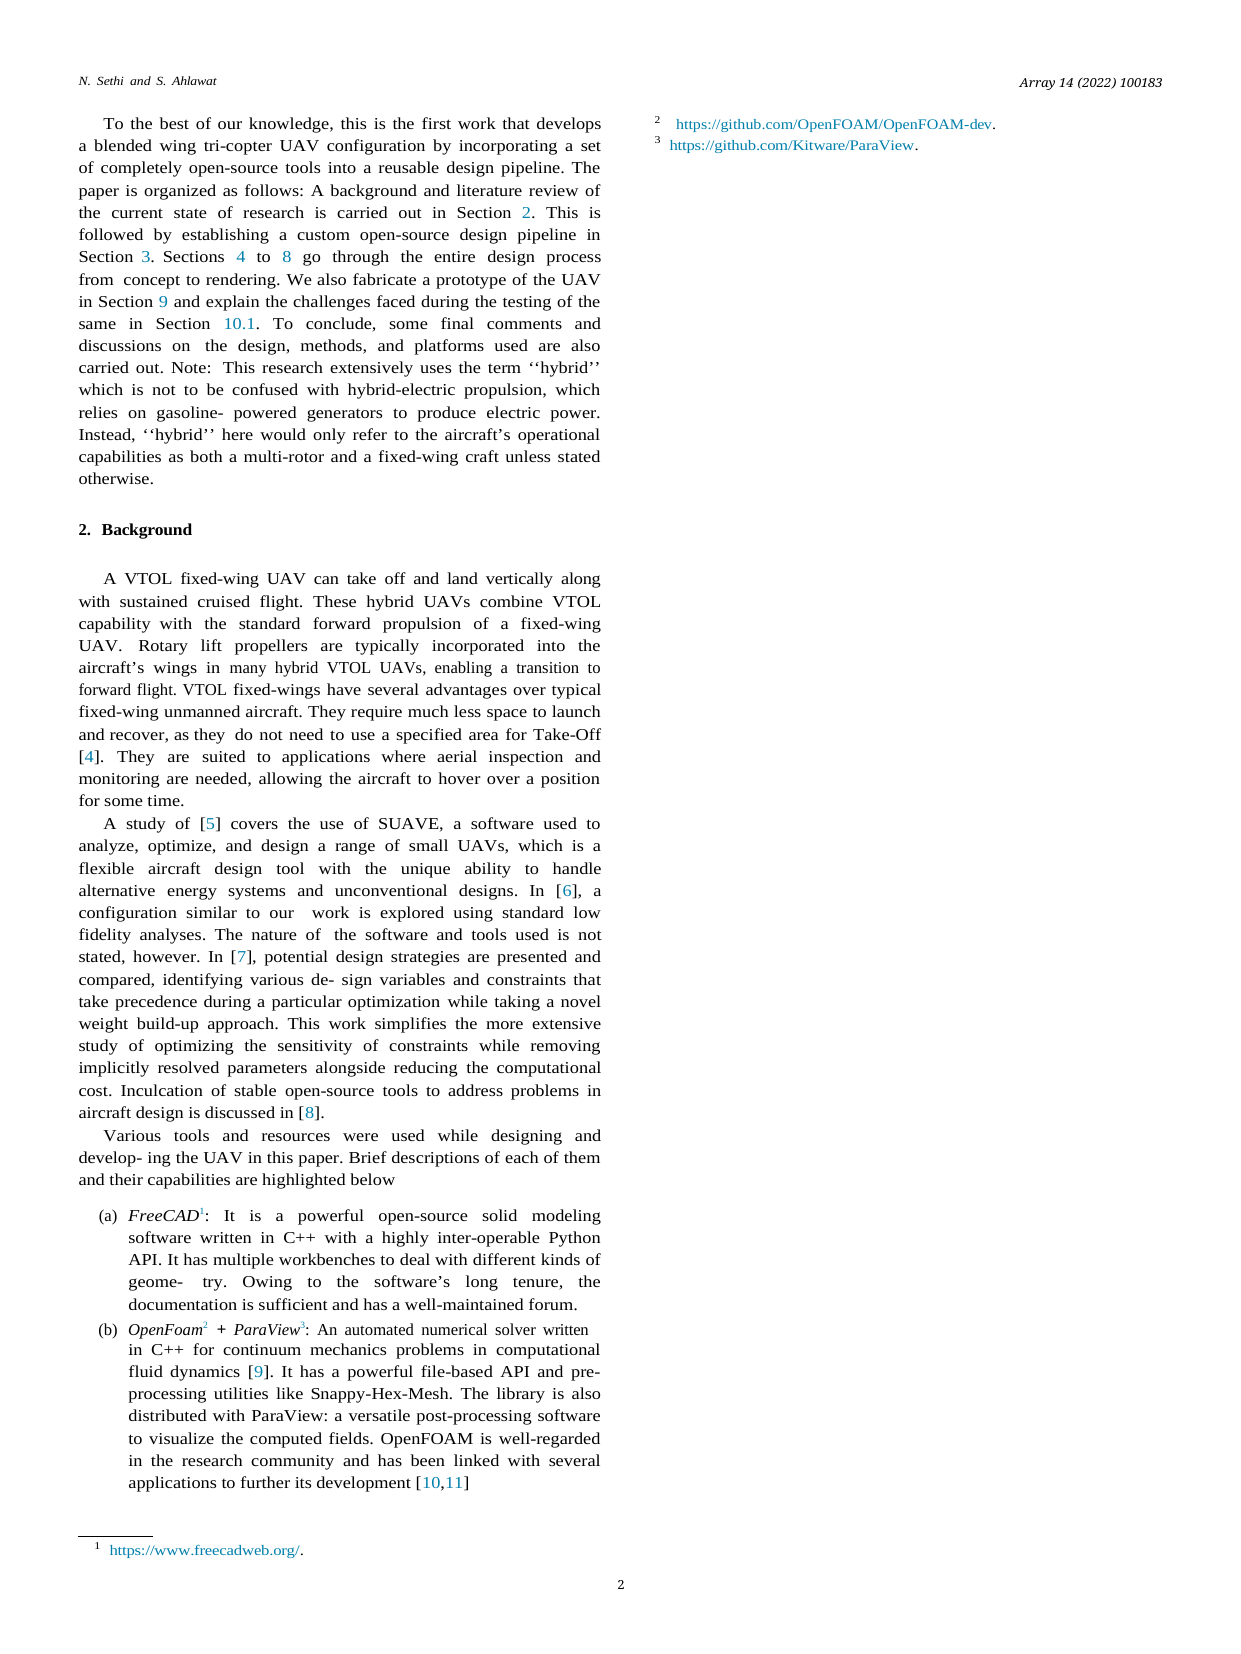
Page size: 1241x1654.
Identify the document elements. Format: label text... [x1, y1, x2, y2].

picture [754, 119, 758, 129]
picture [295, 1545, 300, 1555]
text To the best of our knowledge, this is the first work that develops a blended wing tri-copter UAV configuration by incorporating a set of completely open-source tools into a reusable design pipeline. The paper is organized as follows: A background and literature review of the current state of research is carried out in Section 2. This is followed by establishing a custom open-source design pipeline in Section 3. Sections 4 to 8 go through the entire design process from concept to rendering. We also fabricate a prototype of the UAV in Section 9 and explain the challenges faced during the testing of the same in Section 10.1. To conclude, some final comments and discussions on the design, methods, and platforms used are also carried out. Note: This research extensively uses the term ‘‘hybrid’’ which is not to be confused with hybrid-electric propulsion, which relies on gasoline- powered generators to produce electric power. Instead, ‘‘hybrid’’ here would only refer to the aircraft’s operational capabilities as both a multi-rotor and a fixed-wing craft unless stated otherwise. [78, 114, 601, 488]
text 3 https://github.com/Kitware/ParaView. [654, 134, 1173, 153]
picture [738, 119, 742, 129]
text A VTOL fixed-wing UAV can take off and land vertically along with sustained cruised flight. These hybrid UAVs combine VTOL capability with the standard forward propulsion of a fixed-wing UAV. Rotary lift propellers are typically incorporated into the aircraft’s wings in many hybrid VTOL UAVs, enabling a transition to forward flight. VTOL fixed-wings have several advantages over typical fixed-wing unmanned aircraft. They require much less space to launch and recover, as they do not need to use a specified area for Take-Off [4]. They are suited to applications where aerial inspection and monitoring are needed, allowing the aircraft to hover over a position for some time. [78, 569, 601, 810]
picture [784, 122, 791, 129]
picture [206, 818, 213, 824]
list FreeCAD1: It is a powerful open-source solid modeling software written in C++ with a highly inter-operable Python API. It has multiple workbenches to deal with different kinds of geome- try. Owing to the software’s long tenure, the documentation is sufficient and has a well-maintained forum. [99, 1206, 601, 1313]
text 1 https://www.freecadweb.org/. [94, 1539, 605, 1558]
picture [238, 951, 246, 962]
picture [939, 120, 945, 129]
picture [709, 140, 714, 150]
text in C++ for continuum mechanics problems in computational fluid dynamics [9]. It has a powerful file-based API and pre- processing utilities like Snappy-Hex-Mesh. The library is also distributed with ParaView: a versatile post-processing software to visualize the computed fields. OpenFOAM is well-regarded in the research community and has been linked with several applications to further its development [10,11] [128, 1340, 601, 1492]
subtitle Background [78, 520, 605, 539]
text Various tools and resources were used while designing and develop- ing the UAV in this paper. Brief descriptions of each of them and their capabilities are highlighted below [78, 1125, 601, 1189]
picture [150, 1545, 158, 1555]
picture [845, 140, 851, 150]
picture [145, 1545, 150, 1555]
picture [853, 119, 859, 129]
text 2 https://github.com/OpenFOAM/OpenFOAM-dev. [654, 114, 1173, 133]
picture [677, 119, 683, 129]
picture [684, 121, 689, 129]
picture [705, 140, 710, 150]
list OpenFoam2 + ParaView3: An automated numerical solver written [98, 1317, 605, 1340]
picture [87, 754, 93, 762]
picture [788, 140, 794, 150]
text A study of [5] covers the use of SUAVE, a software used to analyze, optimize, and design a range of small UAVs, which is a flexible aircraft design tool with the unique ability to handle alternative energy systems and unconventional designs. In [6], a configuration similar to our work is explored using standard low fidelity analyses. The nature of the software and tools used is not stated, however. In [7], potential design strategies are presented and compared, identifying various de- sign variables and constraints that take precedence during a particular optimization while taking a novel weight build-up approach. This work simplifies the more extensive study of optimizing the sensitivity of constraints while removing implicitly resolved parameters alongside reducing the computational cost. Inculcation of stable open-source tools to address problems in aircraft design is discussed in [8]. [78, 814, 601, 1122]
picture [262, 1545, 266, 1555]
picture [773, 122, 779, 129]
picture [809, 122, 814, 132]
